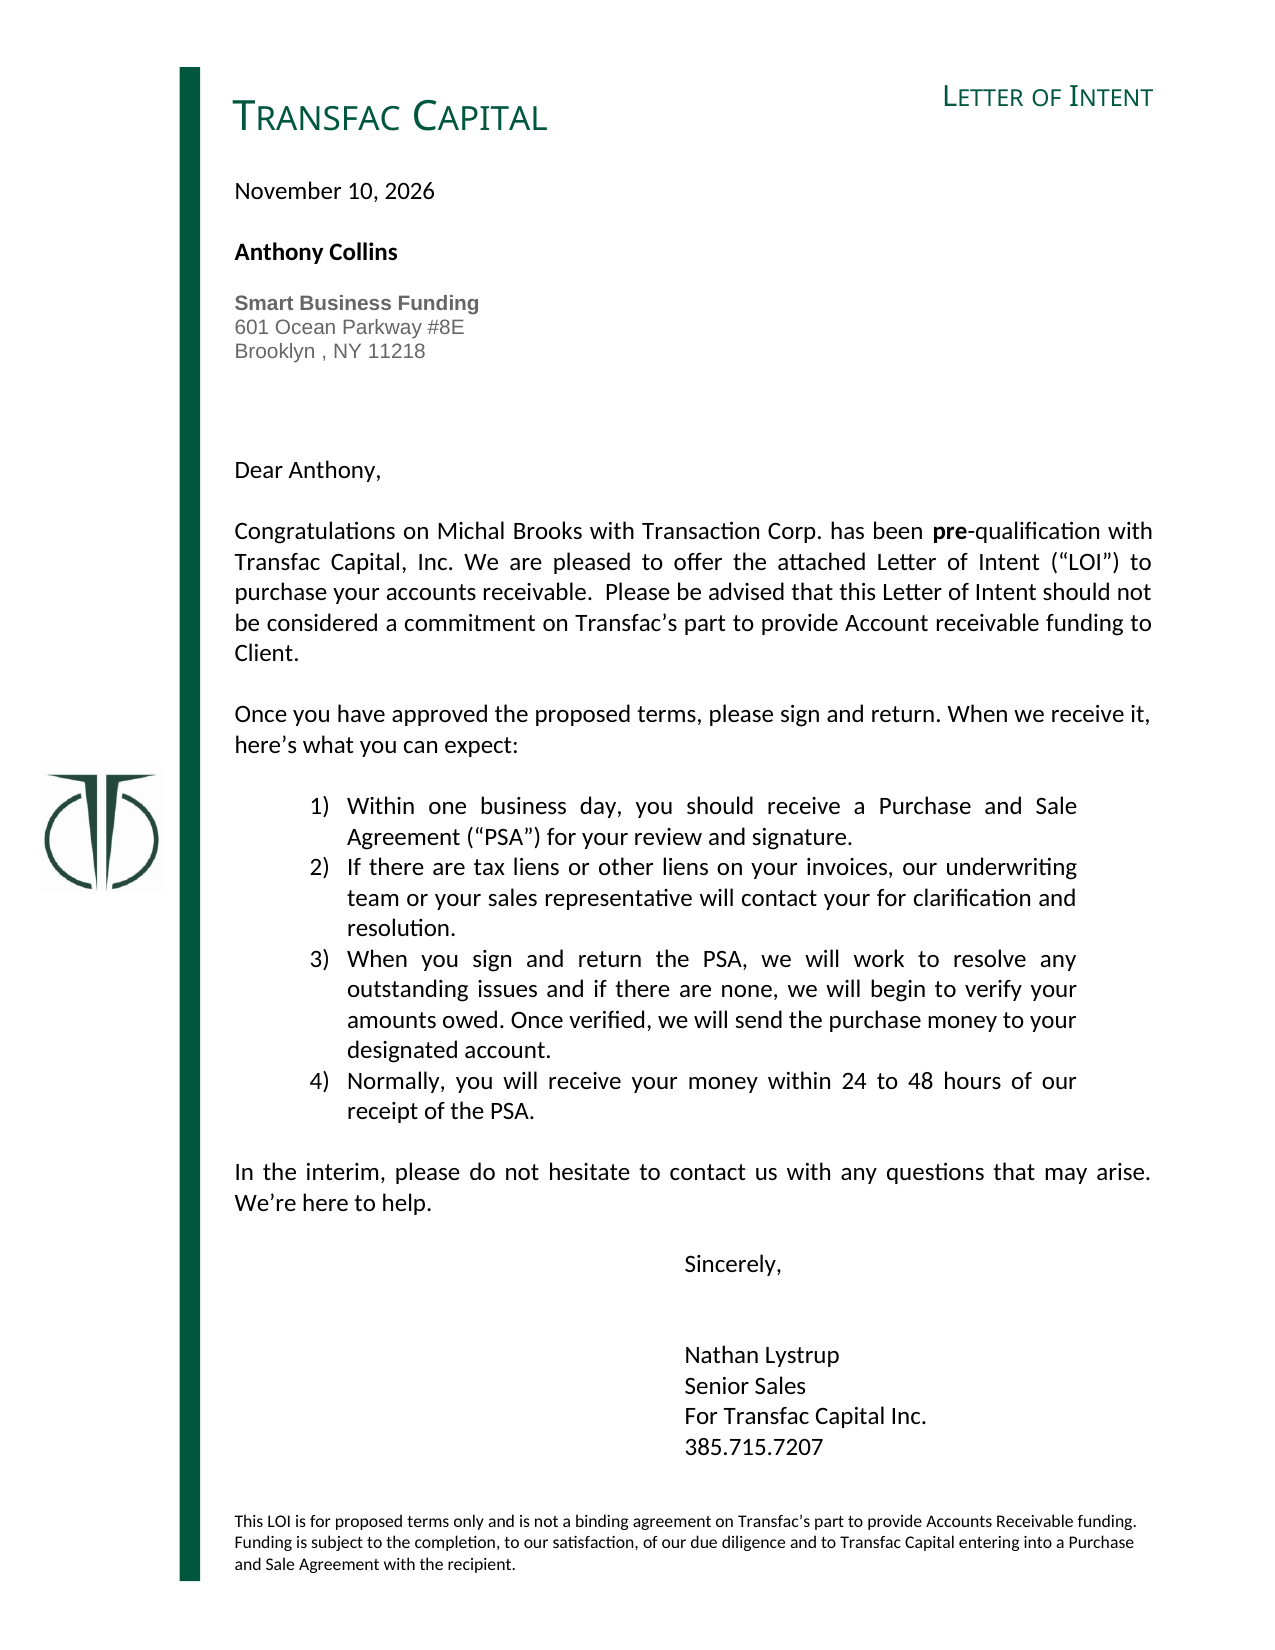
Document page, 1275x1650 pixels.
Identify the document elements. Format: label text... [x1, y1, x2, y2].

text Sincerely, [234, 1248, 1219, 1278]
text In the interim, please do not hesitate to contact us with any questions that may arise. We’re here to help. [234, 1156, 1153, 1217]
text 385.715.7207 [234, 1431, 1219, 1462]
picture [40, 766, 163, 893]
text Once you have approved the proposed terms, please sign and return. When we receive it, here’s what you can expect: [234, 698, 1153, 759]
list Within one business day, you should receive a Purchase and Sale Agreement (“PSA”) for your review and signature. [309, 790, 1078, 851]
text For Transfac Capital Inc. [234, 1401, 1219, 1431]
text Dear Anthony, [234, 454, 1153, 485]
text Nathan Lystrup [234, 1339, 1219, 1370]
text Congratulations on Michal Brooks with Transaction Corp. has been pre-qualification with Transfac Capital, Inc. We are pleased to offer the attached Letter of Intent (“LOI”) to purchase your accounts receivable. Please be advised that this Letter of Intent should not be considered a commitment on Transfac’s part to provide Account receivable funding to Client. [234, 515, 1153, 668]
text May 18, 2017 [234, 175, 1153, 206]
text Senior Sales [234, 1370, 1219, 1401]
list When you sign and return the PSA, we will work to resolve any outstanding issues and if there are none, we will begin to verify your amounts owed. Once verified, we will send the purchase money to your designated account. [309, 943, 1078, 1065]
text 601 Ocean Parkway #8E Brooklyn , NY 11218 [234, 315, 1153, 363]
text Smart Business Funding [234, 267, 1153, 315]
list Normally, you will receive your money within 24 to 48 hours of our receipt of the PSA. [309, 1065, 1078, 1126]
list If there are tax liens or other liens on your invoices, our underwriting team or your sales representative will contact your for clarification and resolution. [309, 851, 1078, 943]
text Anthony Collins [234, 236, 1153, 267]
